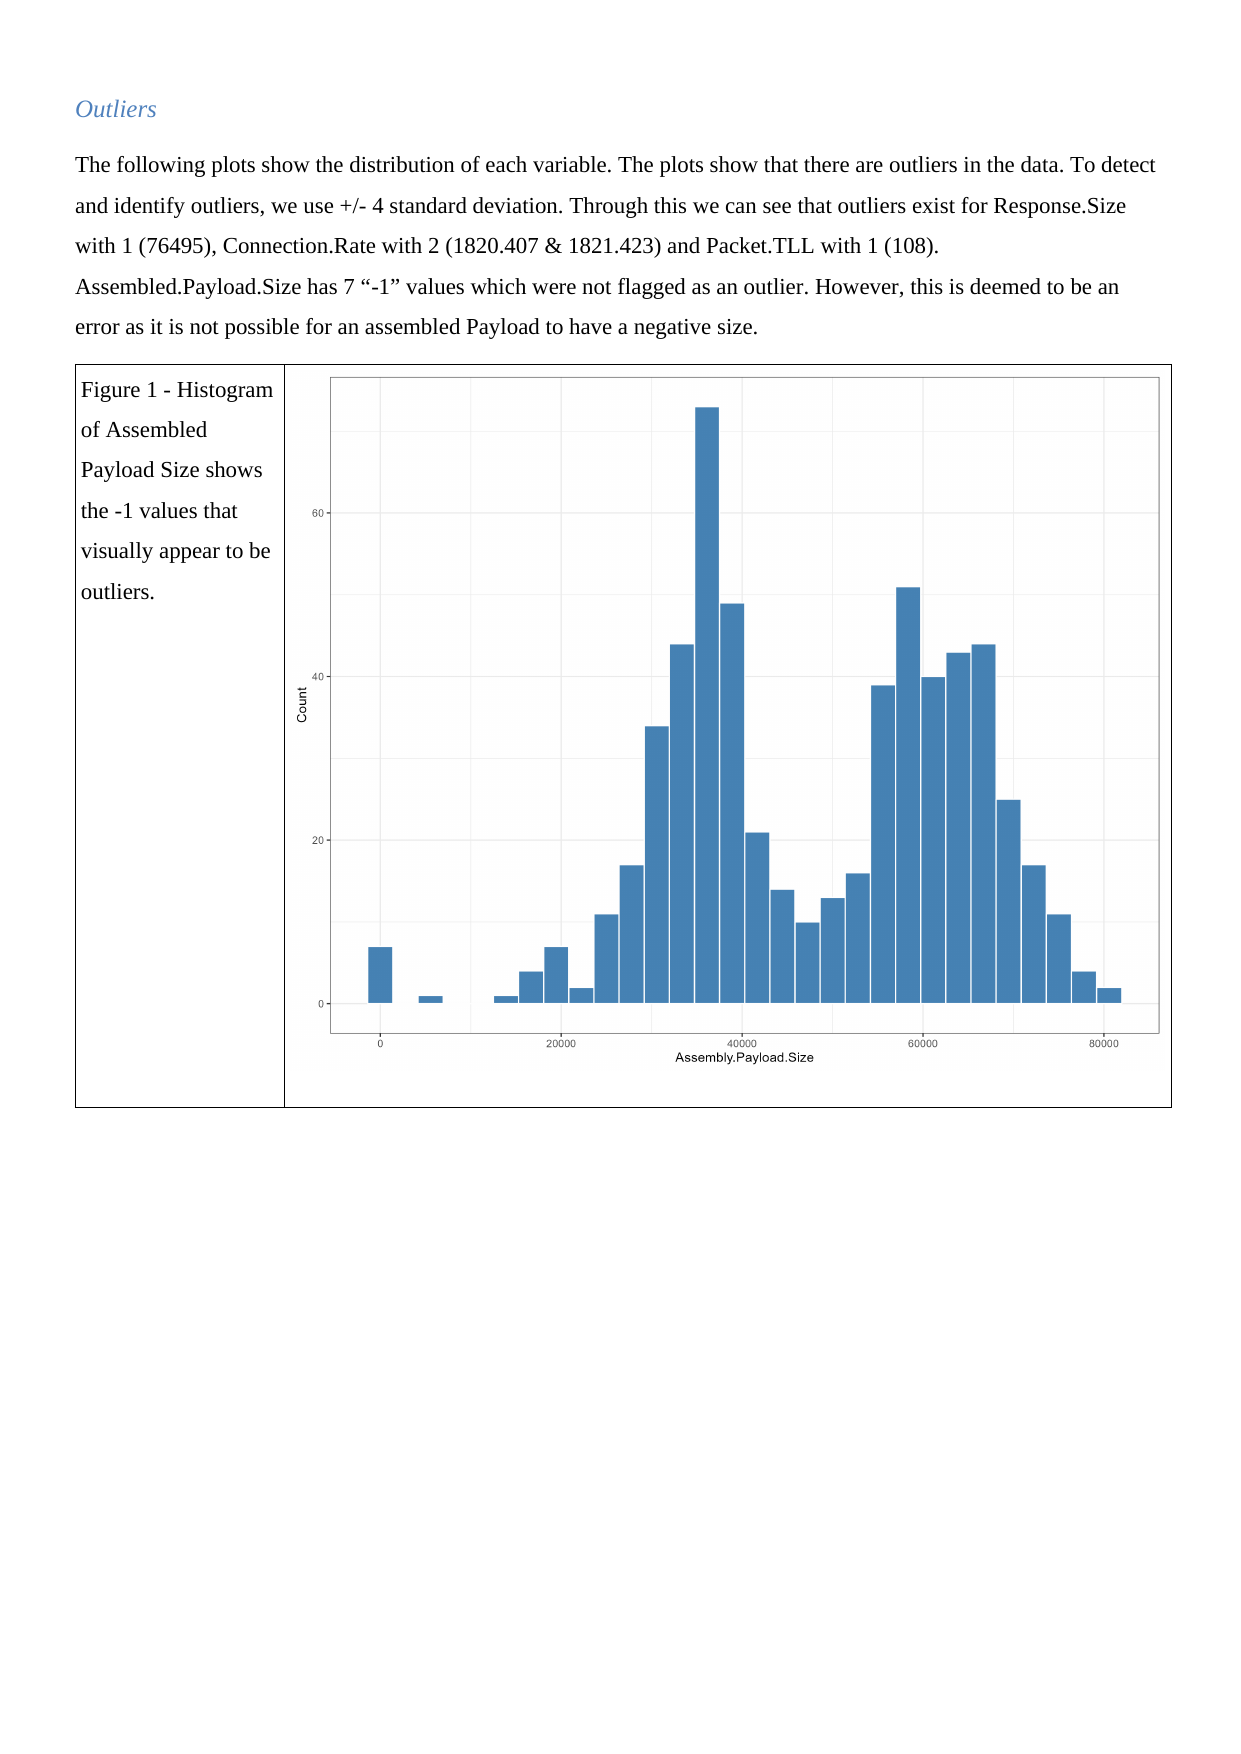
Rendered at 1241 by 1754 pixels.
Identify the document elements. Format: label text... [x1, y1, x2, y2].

text The following plots show the distribution of each variable. The plots show that there are outliers in the data. To detect and identify outliers, we use +/- 4 standard deviation. Through this we can see that outliers exist for Response.Size with 1 (76495), Connection.Rate with 2 (1820.407 & 1821.423) and Packet.TLL with 1 (108). Assembled.Payload.Size has 7 “-1” values which were not flagged as an outlier. However, this is deemed to be an error as it is not possible for an assembled Payload to have a negative size. [75, 146, 1165, 345]
table_header Figure 1 - Histogram of Assembled Payload Size shows the -1 values that visually appear to be outliers. [76, 365, 284, 1107]
picture [290, 370, 1166, 1071]
table_header [285, 365, 1171, 1107]
subtitle Outliers [75, 89, 1165, 127]
